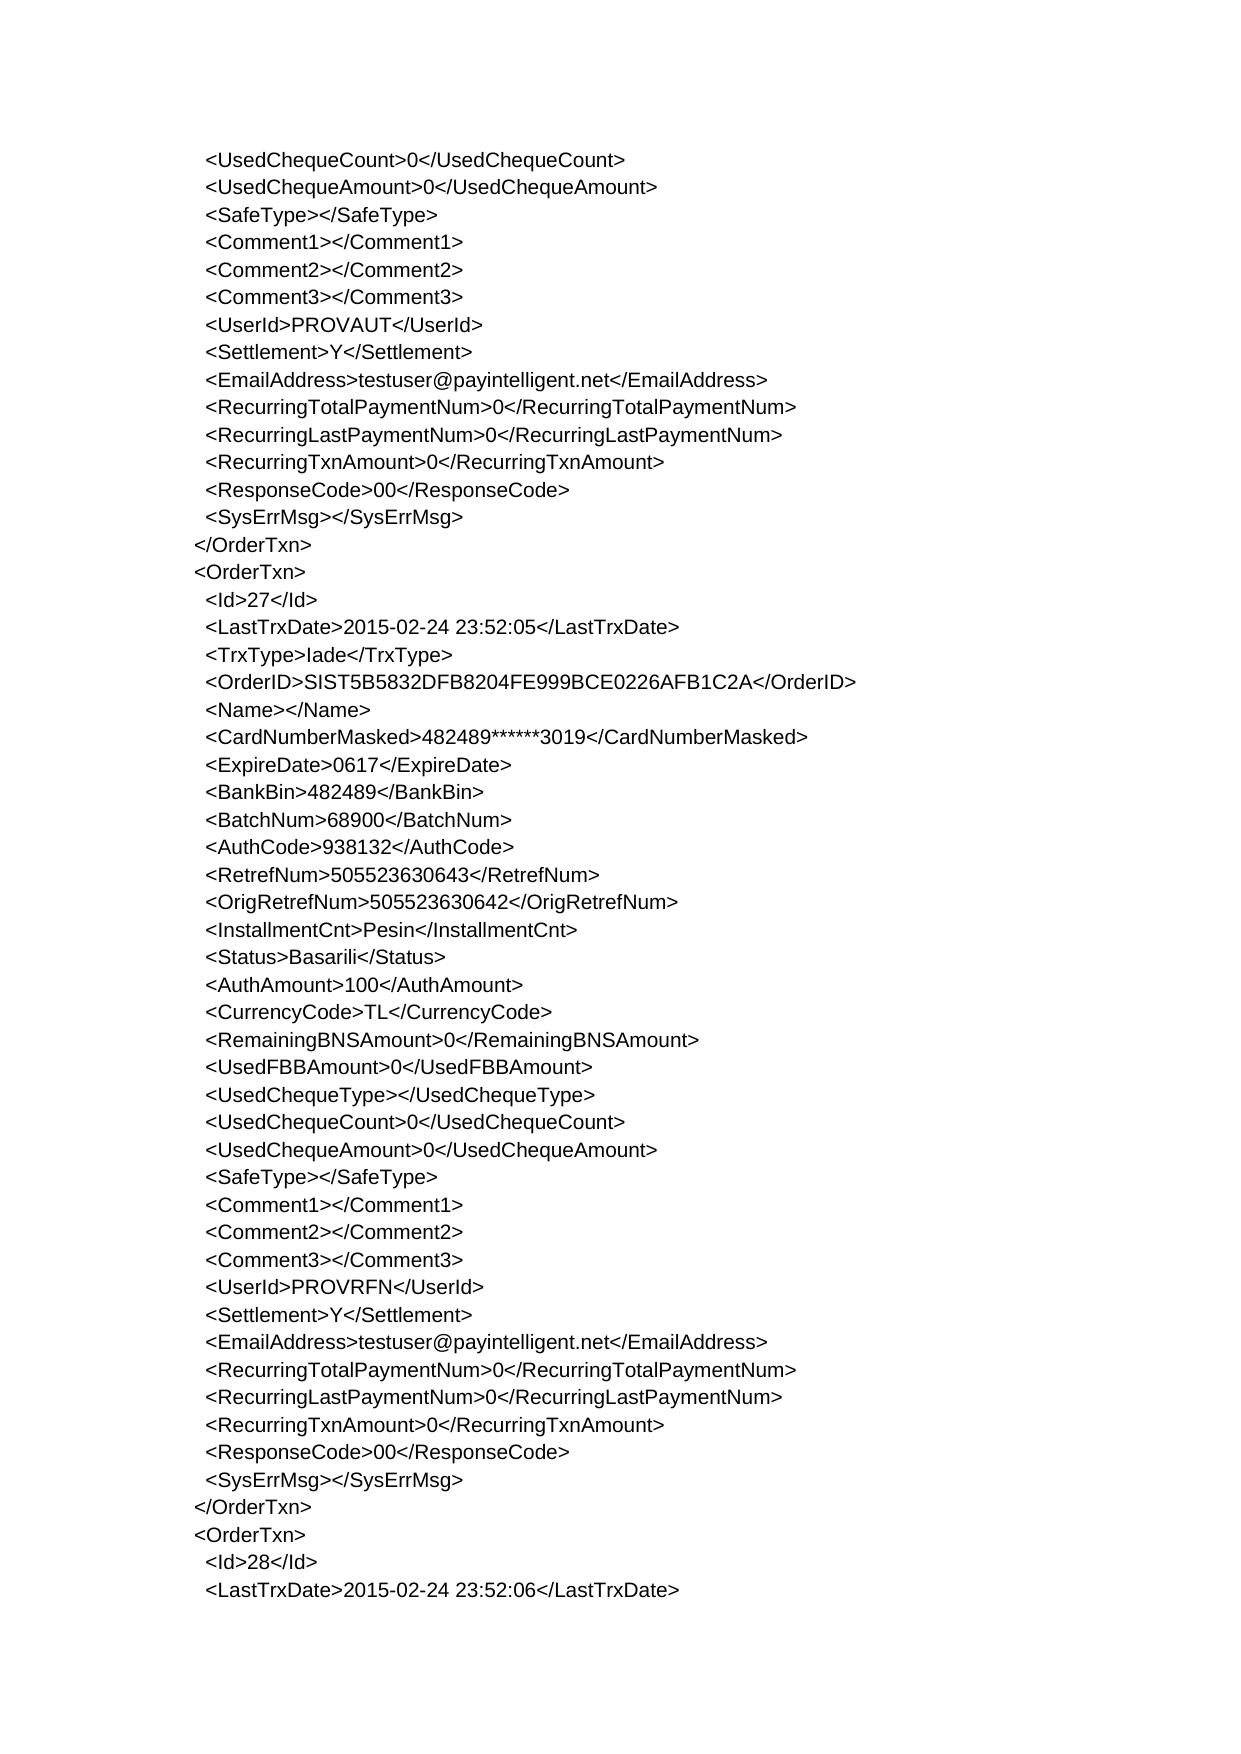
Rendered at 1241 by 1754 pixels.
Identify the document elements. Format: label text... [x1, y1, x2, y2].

text <AuthAmount>100</AuthAmount> [148, 973, 1093, 997]
text <AuthCode>938132</AuthCode> [148, 835, 1093, 859]
text <CardNumberMasked>482489******3019</CardNumberMasked> [148, 725, 1093, 749]
text <BankBin>482489</BankBin> [148, 780, 1093, 804]
text <RecurringLastPaymentNum>0</RecurringLastPaymentNum> [148, 423, 1093, 447]
text <UsedChequeCount>0</UsedChequeCount> [148, 148, 1093, 172]
text <UsedChequeAmount>0</UsedChequeAmount> [148, 1138, 1093, 1162]
text <SafeType></SafeType> [148, 203, 1093, 227]
text <Comment2></Comment2> [148, 258, 1093, 282]
text <UsedChequeType></UsedChequeType> [148, 1083, 1093, 1107]
text </OrderTxn> [148, 533, 1093, 557]
text <RemainingBNSAmount>0</RemainingBNSAmount> [148, 1028, 1093, 1052]
text <RecurringTotalPaymentNum>0</RecurringTotalPaymentNum> [148, 1358, 1093, 1382]
text <UserId>PROVAUT</UserId> [148, 313, 1093, 337]
text <UsedFBBAmount>0</UsedFBBAmount> [148, 1055, 1093, 1079]
text <SysErrMsg></SysErrMsg> [148, 505, 1093, 529]
text <LastTrxDate>2015-02-24 23:52:05</LastTrxDate> [148, 615, 1093, 639]
text <SafeType></SafeType> [148, 1165, 1093, 1189]
text <RecurringTxnAmount>0</RecurringTxnAmount> [148, 450, 1093, 474]
text <Id>27</Id> [148, 588, 1093, 612]
text <Comment2></Comment2> [148, 1220, 1093, 1244]
text <Comment1></Comment1> [148, 230, 1093, 254]
text <TrxType>Iade</TrxType> [148, 643, 1093, 667]
text <UsedChequeCount>0</UsedChequeCount> [148, 1110, 1093, 1134]
text <Id>28</Id> [148, 1550, 1093, 1574]
text <EmailAddress>testuser@payintelligent.net</EmailAddress> [148, 368, 1093, 392]
text <OrderTxn> [148, 560, 1093, 584]
text <CurrencyCode>TL</CurrencyCode> [148, 1000, 1093, 1024]
text <Comment1></Comment1> [148, 1193, 1093, 1217]
text <RecurringTxnAmount>0</RecurringTxnAmount> [148, 1413, 1093, 1437]
text <OrderID>SIST5B5832DFB8204FE999BCE0226AFB1C2A</OrderID> [148, 670, 1093, 694]
text <SysErrMsg></SysErrMsg> [148, 1468, 1093, 1492]
text <Comment3></Comment3> [148, 285, 1093, 309]
text </OrderTxn> [148, 1495, 1093, 1519]
text <Status>Basarili</Status> [148, 945, 1093, 969]
text <RecurringTotalPaymentNum>0</RecurringTotalPaymentNum> [148, 395, 1093, 419]
text <UsedChequeAmount>0</UsedChequeAmount> [148, 175, 1093, 199]
text <RecurringLastPaymentNum>0</RecurringLastPaymentNum> [148, 1385, 1093, 1409]
text <InstallmentCnt>Pesin</InstallmentCnt> [148, 918, 1093, 942]
text <ExpireDate>0617</ExpireDate> [148, 753, 1093, 777]
text <Settlement>Y</Settlement> [148, 340, 1093, 364]
text <BatchNum>68900</BatchNum> [148, 808, 1093, 832]
text <Name></Name> [148, 698, 1093, 722]
text <UserId>PROVRFN</UserId> [148, 1275, 1093, 1299]
text <Comment3></Comment3> [148, 1248, 1093, 1272]
text <ResponseCode>00</ResponseCode> [148, 1440, 1093, 1464]
text <ResponseCode>00</ResponseCode> [148, 478, 1093, 502]
text <OrderTxn> [148, 1523, 1093, 1547]
text <Settlement>Y</Settlement> [148, 1303, 1093, 1327]
text <EmailAddress>testuser@payintelligent.net</EmailAddress> [148, 1330, 1093, 1354]
text <LastTrxDate>2015-02-24 23:52:06</LastTrxDate> [148, 1578, 1093, 1602]
text <OrigRetrefNum>505523630642</OrigRetrefNum> [148, 890, 1093, 914]
text <RetrefNum>505523630643</RetrefNum> [148, 863, 1093, 887]
